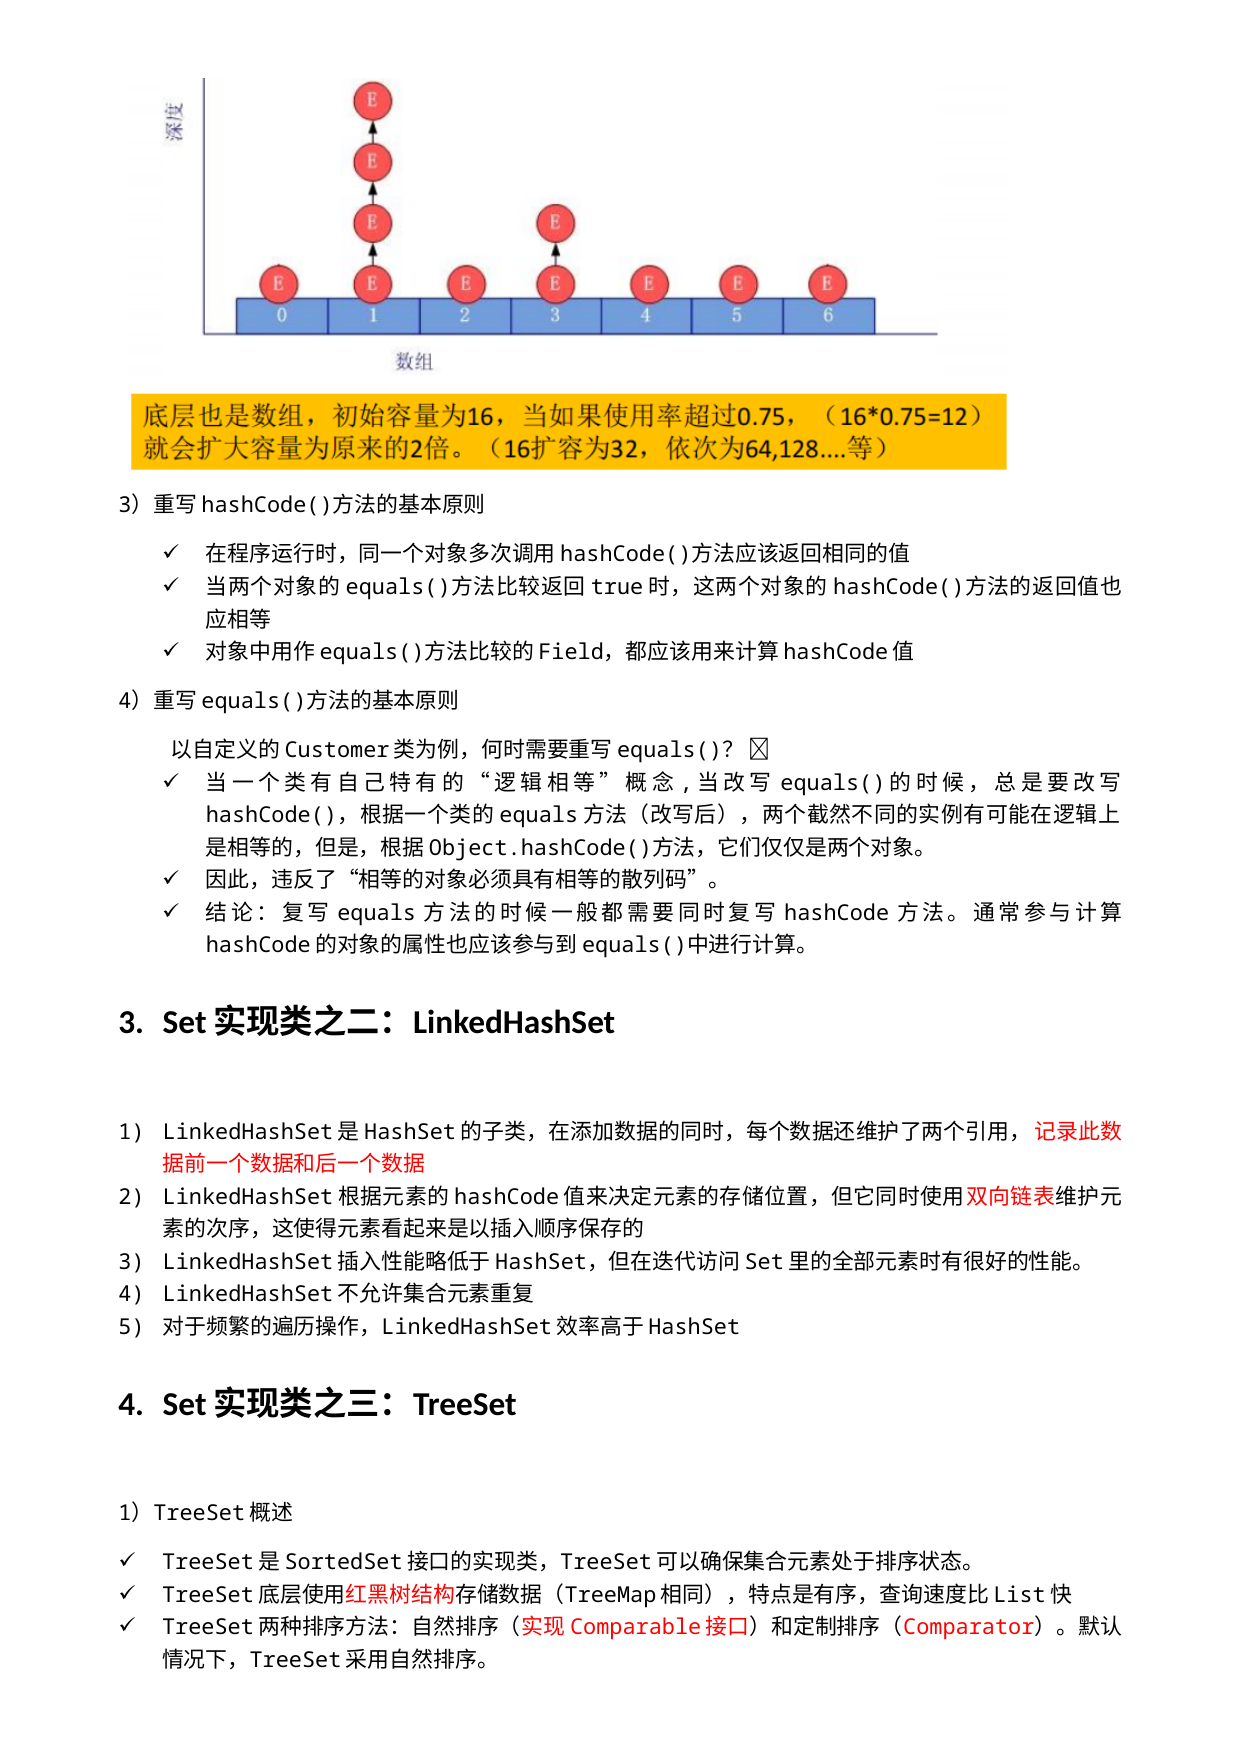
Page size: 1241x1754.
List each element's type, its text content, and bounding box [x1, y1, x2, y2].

list LinkedHashSet插入性能略低于HashSet，但在迭代访问Set里的全部元素时有很好的性能。 [118, 1243, 1122, 1276]
list 1）TreeSet概述 [118, 1495, 1122, 1527]
list LinkedHashSet是HashSet的子类，在添加数据的同时，每个数据还维护了两个引用，记录此数据前一个数据和后一个数据 [118, 1113, 1122, 1178]
list 重写hashCode()方法的基本原则 [118, 487, 1122, 519]
list TreeSet底层使用红黑树结构存储数据（TreeMap相同），特点是有序，查询速度比List快 [118, 1576, 1122, 1609]
list 对象中用作equals()方法比较的Field，都应该用来计算hashCode值 [162, 634, 1122, 666]
list LinkedHashSet根据元素的hashCode值来决定元素的存储位置，但它同时使用双向链表维护元素的次序，这使得元素看起来是以插入顺序保存的 [118, 1178, 1122, 1243]
list 以自定义的Customer类为例，何时需要重写equals()？  [118, 732, 1122, 764]
list 在程序运行时，同一个对象多次调用hashCode()方法应该返回相同的值 [162, 536, 1122, 569]
list 对于频繁的遍历操作，LinkedHashSet效率高于HashSet [118, 1308, 1122, 1341]
list 当两个对象的equals()方法比较返回true时，这两个对象的hashCode()方法的返回值也应相等 [162, 569, 1122, 634]
subtitle Set实现类之三：TreeSet [118, 1368, 1122, 1433]
list 当一个类有自己特有的“逻辑相等”概念,当改写equals()的时候，总是要改写hashCode()，根据一个类的equals方法（改写后），两个截然不同的实例有可能在逻辑上是相等的，但是，根据Object.hashCode()方法，它们仅仅是两个对象。 [162, 764, 1122, 862]
list TreeSet两种排序方法：自然排序（实现Comparable接口）和定制排序（Comparator）。默认情况下，TreeSet采用自然排序。 [118, 1609, 1122, 1674]
list 结论：复写equals方法的时候一般都需要同时复写hashCode方法。通常参与计算hashCode的对象的属性也应该参与到equals()中进行计算。 [162, 894, 1122, 959]
picture [128, 78, 1010, 473]
list LinkedHashSet不允许集合元素重复 [118, 1276, 1122, 1308]
list 因此，违反了“相等的对象必须具有相等的散列码”。 [162, 862, 1122, 894]
list 重写equals()方法的基本原则 [118, 683, 1122, 715]
subtitle Set实现类之二：LinkedHashSet [118, 987, 1122, 1052]
list TreeSet是SortedSet接口的实现类，TreeSet可以确保集合元素处于排序状态。 [118, 1544, 1122, 1576]
